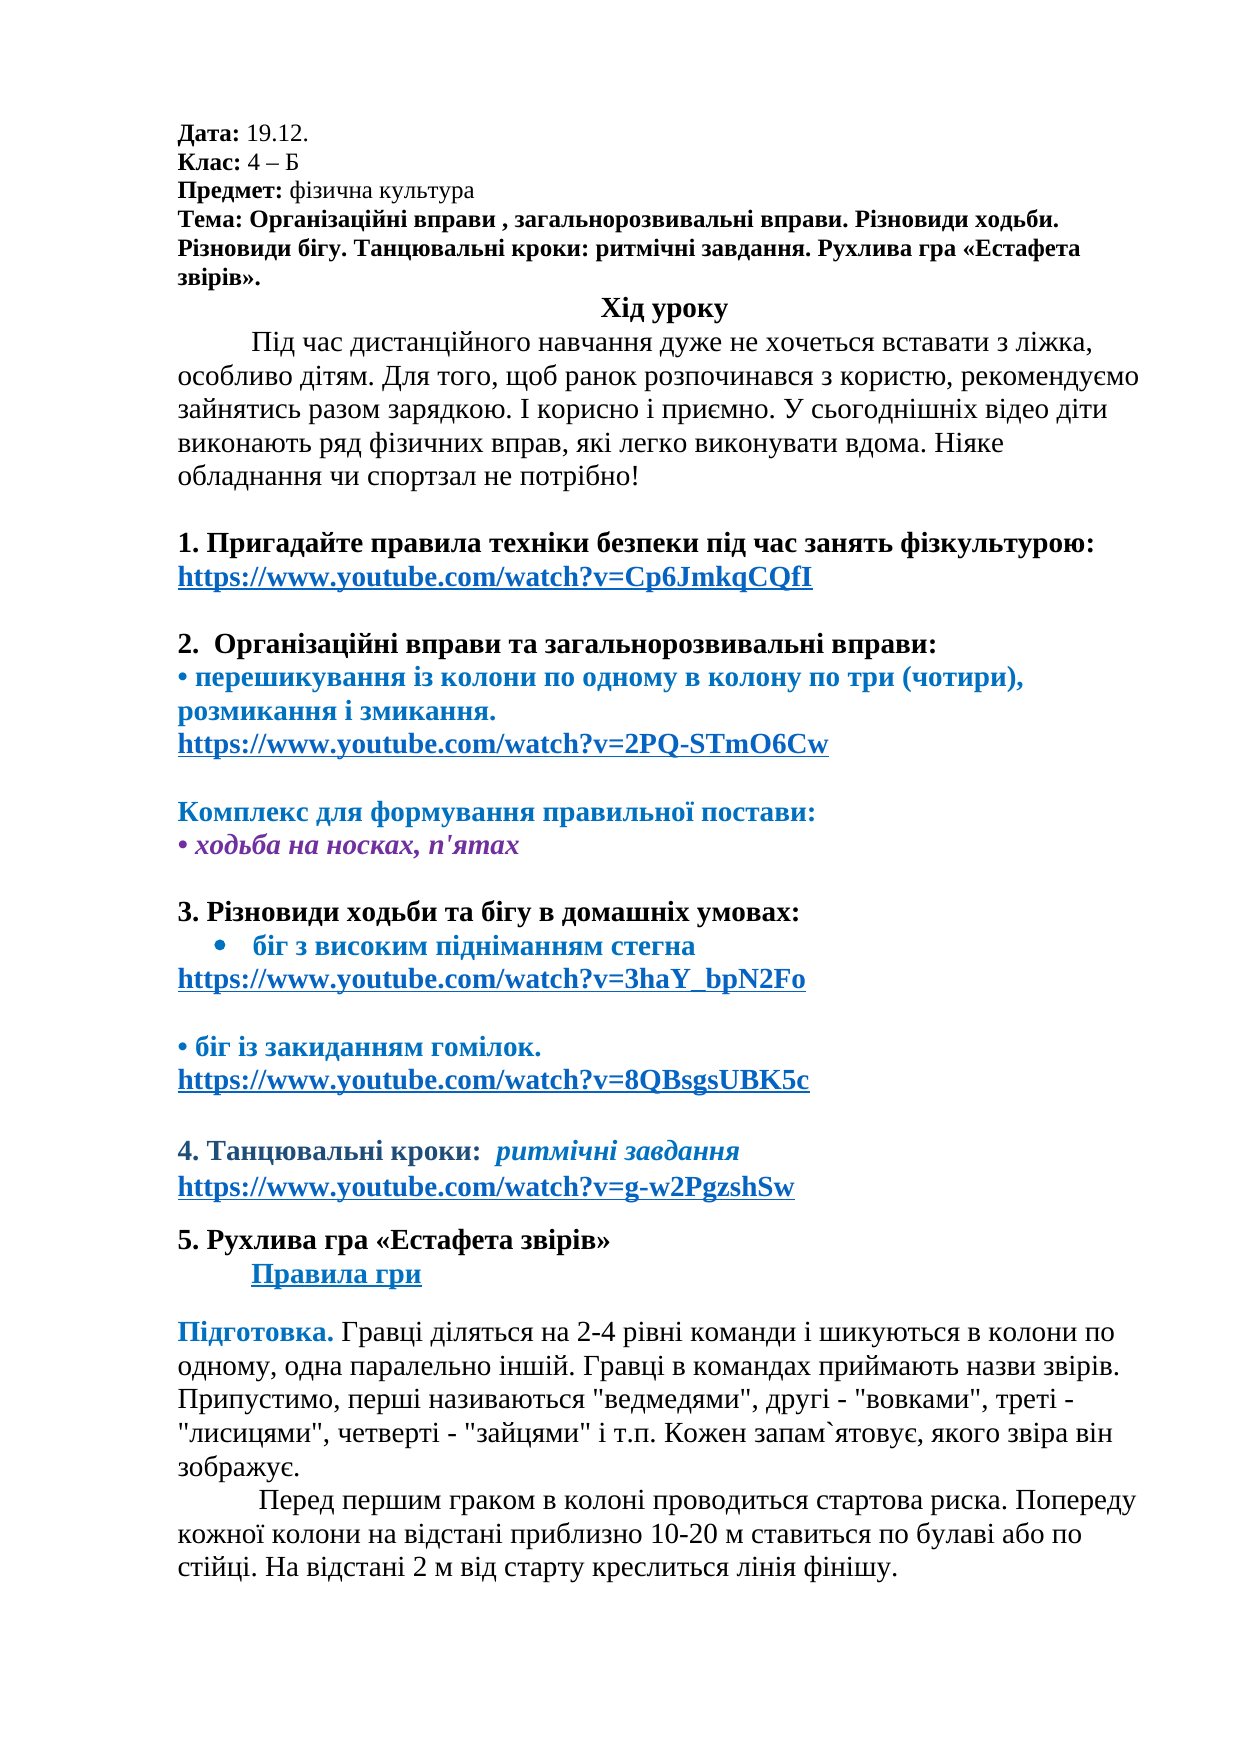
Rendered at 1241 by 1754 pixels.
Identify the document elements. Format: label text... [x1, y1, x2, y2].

text • біг із закиданням гомілок. [177, 1029, 1152, 1062]
list біг з високим підніманням стегна [215, 928, 1152, 962]
text Тема: Організаційні вправи , загальнорозвивальні вправи. Різновиди ходьби. Різновиди бігу. Танцювальні кроки: ритмічні завдання. Рухлива гра «Естафета звірів». [177, 204, 1152, 291]
text Предмет: фізична культура [177, 176, 1152, 204]
text https://www.youtube.com/watch?v=g-w2PgzshSw [177, 1169, 1152, 1203]
text Комплекс для формування правильної постави: [177, 794, 1152, 827]
text 2. Організаційні вправи та загальнорозвивальні вправи: [177, 626, 1152, 659]
text https://www.youtube.com/watch?v=3haY_bpN2Fo [177, 962, 1152, 995]
text 5. Рухлива гра «Естафета звірів» [177, 1222, 1152, 1256]
text Дата: 19.12. [177, 118, 1152, 147]
text • ходьба на носках, п'ятах [177, 827, 1152, 861]
text Під час дистанційного навчання дуже не хочеться вставати з ліжка, особливо дітям. Для того, щоб ранок розпочинався з користю, рекомендуємо зайнятись разом зарядкою. І корисно і приємно. У сьогоднішніх відео діти виконають ряд фізичних вправ, які легко виконувати вдома. Ніяке обладнання чи спортзал не потрібно! [177, 324, 1152, 492]
text Правила гри [177, 1256, 1152, 1289]
text • перешикування із колони по одному в колону по три (чотири), [177, 659, 1152, 693]
text https://www.youtube.com/watch?v=Cp6JmkqCQfI [177, 559, 1152, 592]
text https://www.youtube.com/watch?v=8QBsgsUBK5c [177, 1062, 1152, 1096]
subtitle 4. Танцювальні кроки: ритмічні завдання [177, 1133, 1152, 1167]
text Підготовка. Гравці діляться на 2-4 рівні команди і шикуються в колони по одному, одна паралельно іншій. Гравці в командах приймають назви звірів. Припустимо, перші називаються "ведмедями", другі - "вовками", треті - "лисицями", четверті - "зайцями" і т.п. Кожен запам`ятовує, якого звіра він зображує. [177, 1314, 1152, 1482]
text 1. Пригадайте правила техніки безпеки під час занять фізкультурою: [177, 525, 1152, 559]
text 3. Різновиди ходьби та бігу в домашніх умовах: [177, 894, 1152, 928]
text розмикання і змикання. [177, 693, 1152, 727]
text https://www.youtube.com/watch?v=2PQ-STmO6Cw [177, 727, 1152, 760]
text Хід уроку [177, 291, 1152, 324]
text Клас: 4 – Б [177, 147, 1152, 176]
text Перед першим граком в колоні проводиться стартова риска. Попереду кожної колони на відстані приблизно 10-20 м ставиться по булаві або по стійці. На відстані 2 м від старту креслиться лінія фінішу. [177, 1482, 1152, 1583]
